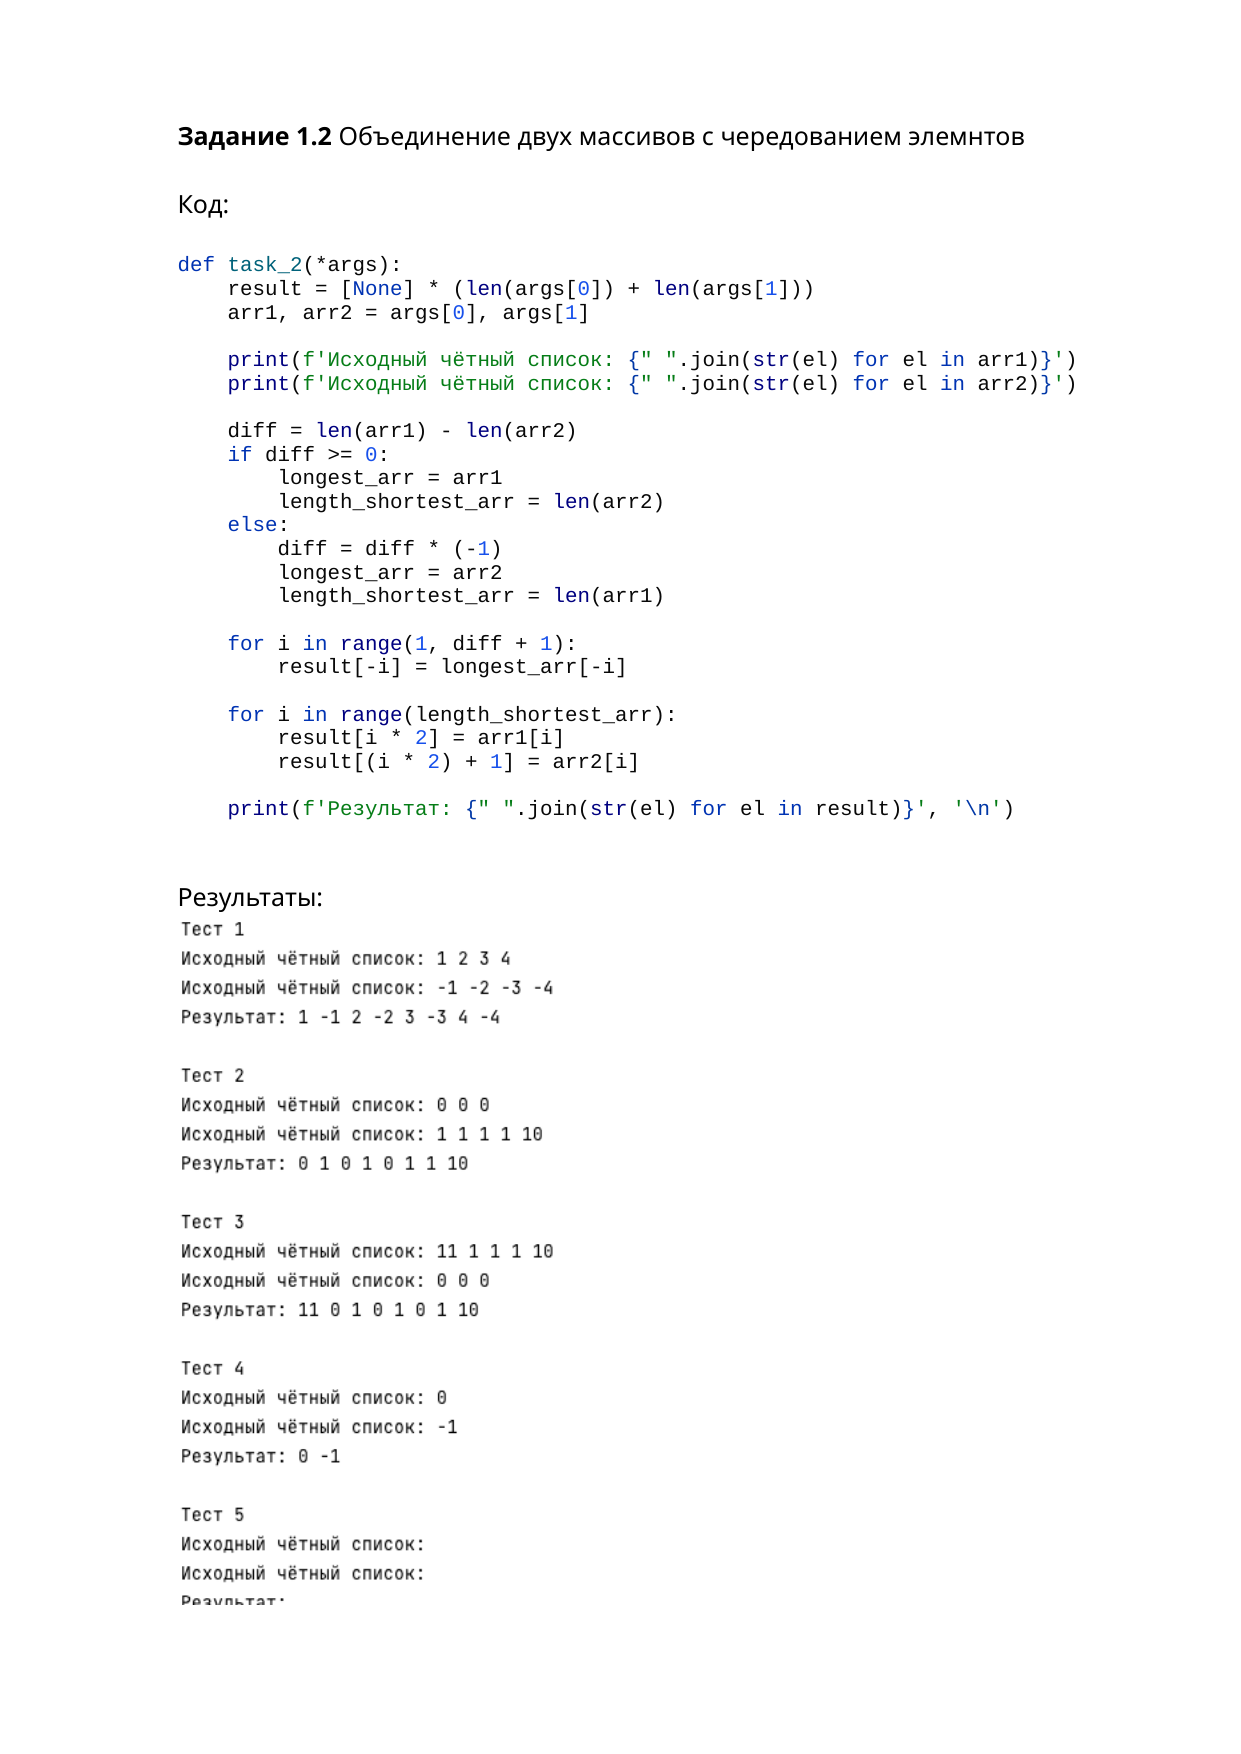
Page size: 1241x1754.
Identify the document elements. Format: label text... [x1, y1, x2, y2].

text Задание 1.2 Объединение двух массивов с чередованием элемнтов [177, 118, 1152, 152]
text def task_2(*args): result = [None] * (len(args[0]) + len(args[1])) arr1, arr2 = args[0], args[1] print(f'Исходный чётный список: {" ".join(str(el) for el in arr1)}') print(f'Исходный чётный список: {" ".join(str(el) for el in arr2)}') diff = len(arr1) - len(arr2) if diff >= 0: longest_arr = arr1 length_shortest_arr = len(arr2) else: diff = diff * (-1) longest_arr = arr2 length_shortest_arr = len(arr1) for i in range(1, diff + 1): result[-i] = longest_arr[-i] for i in range(length_shortest_arr): result[i * 2] = arr1[i] result[(i * 2) + 1] = arr2[i] print(f'Результат: {" ".join(str(el) for el in result)}', '\n') [177, 254, 1152, 822]
text Код: [177, 186, 1152, 220]
picture [177, 913, 606, 1605]
